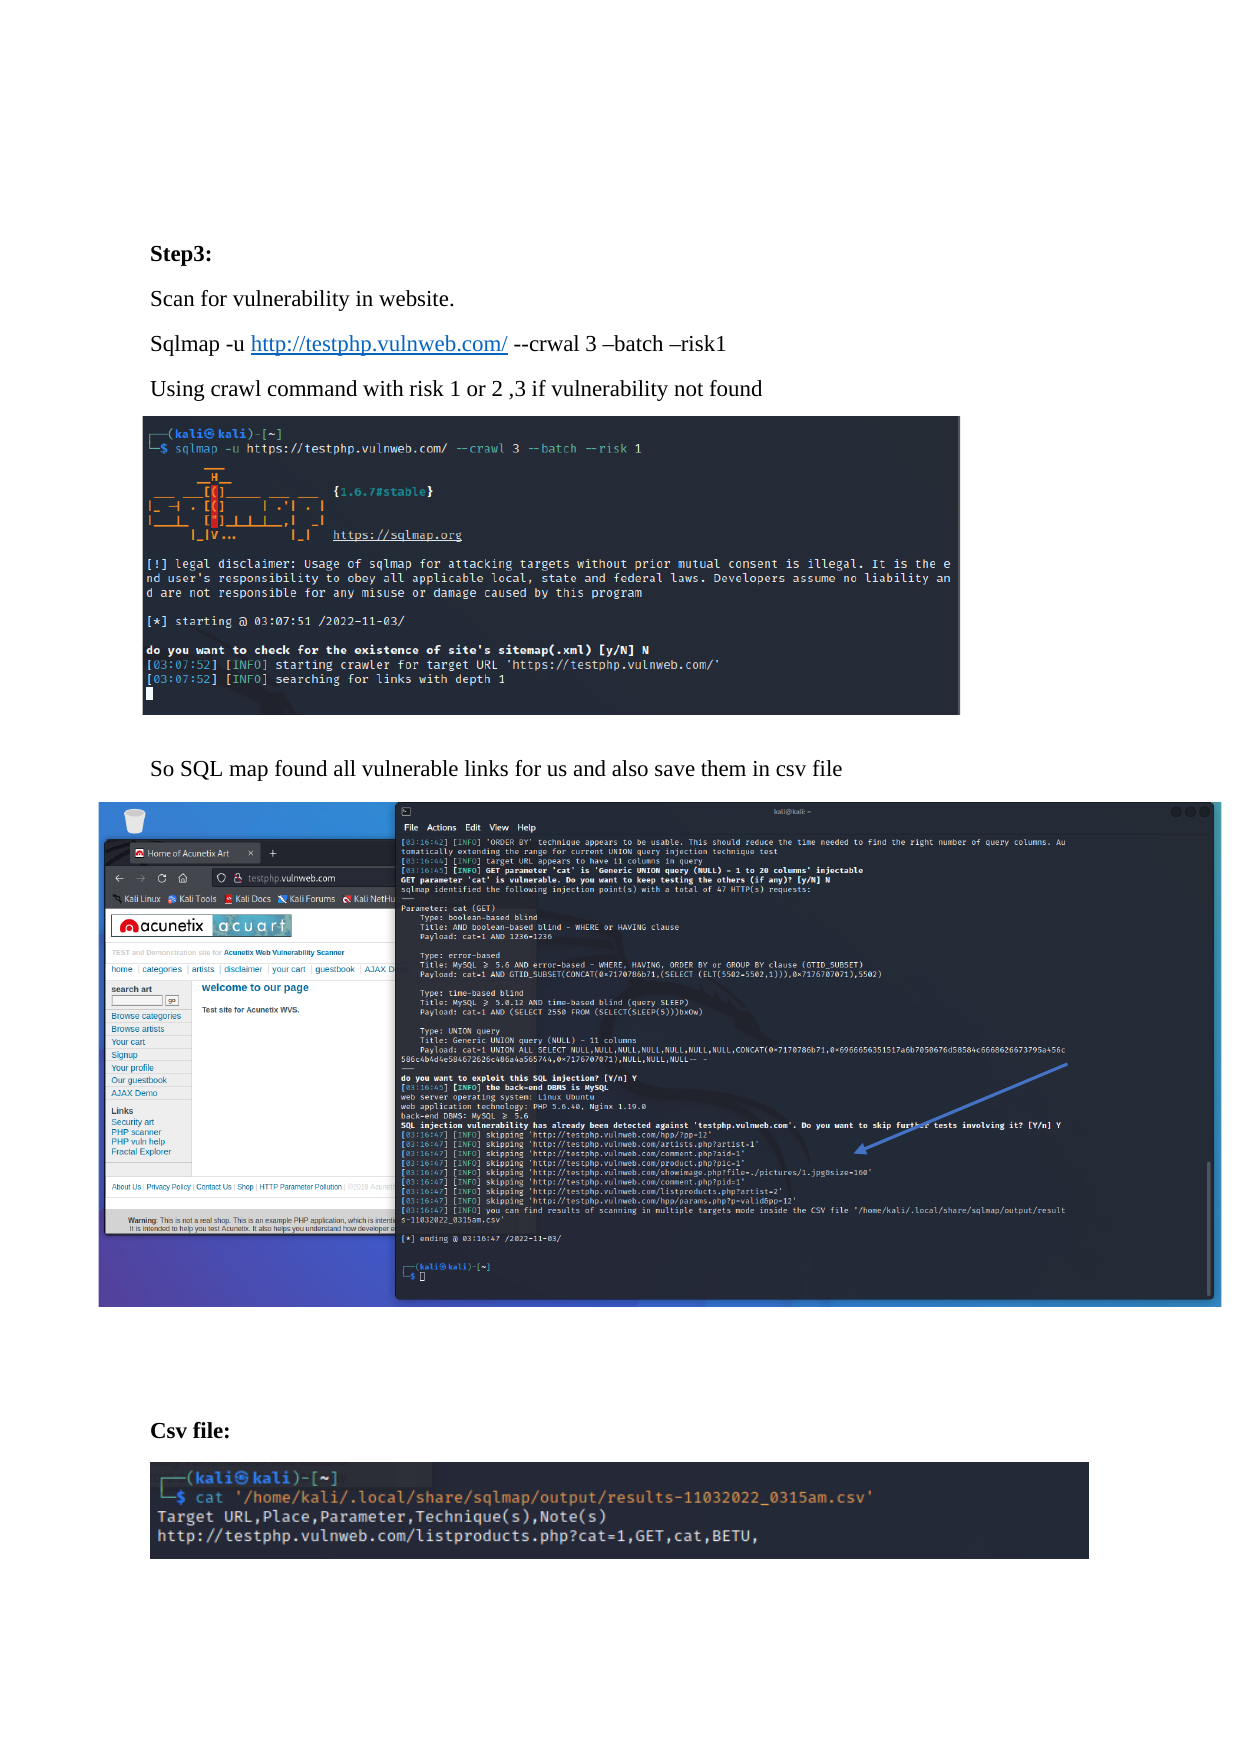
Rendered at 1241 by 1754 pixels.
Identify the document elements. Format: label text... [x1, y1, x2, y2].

picture [142, 416, 960, 715]
text Scan for vulnerability in website. [150, 285, 1090, 312]
text Using crawl command with risk 1 or 2 ,3 if vulnerability not found [150, 376, 1090, 402]
picture [98, 802, 1222, 1307]
text Sqlmap -u http://testphp.vulnweb.com/ --crwal 3 –batch –risk1 [150, 330, 1090, 357]
text Step3: [150, 240, 1090, 267]
text So SQL map found all vulnerable links for us and also save them in csv file [150, 755, 1090, 781]
picture [150, 1462, 1089, 1559]
text Csv file: [150, 1417, 1090, 1444]
